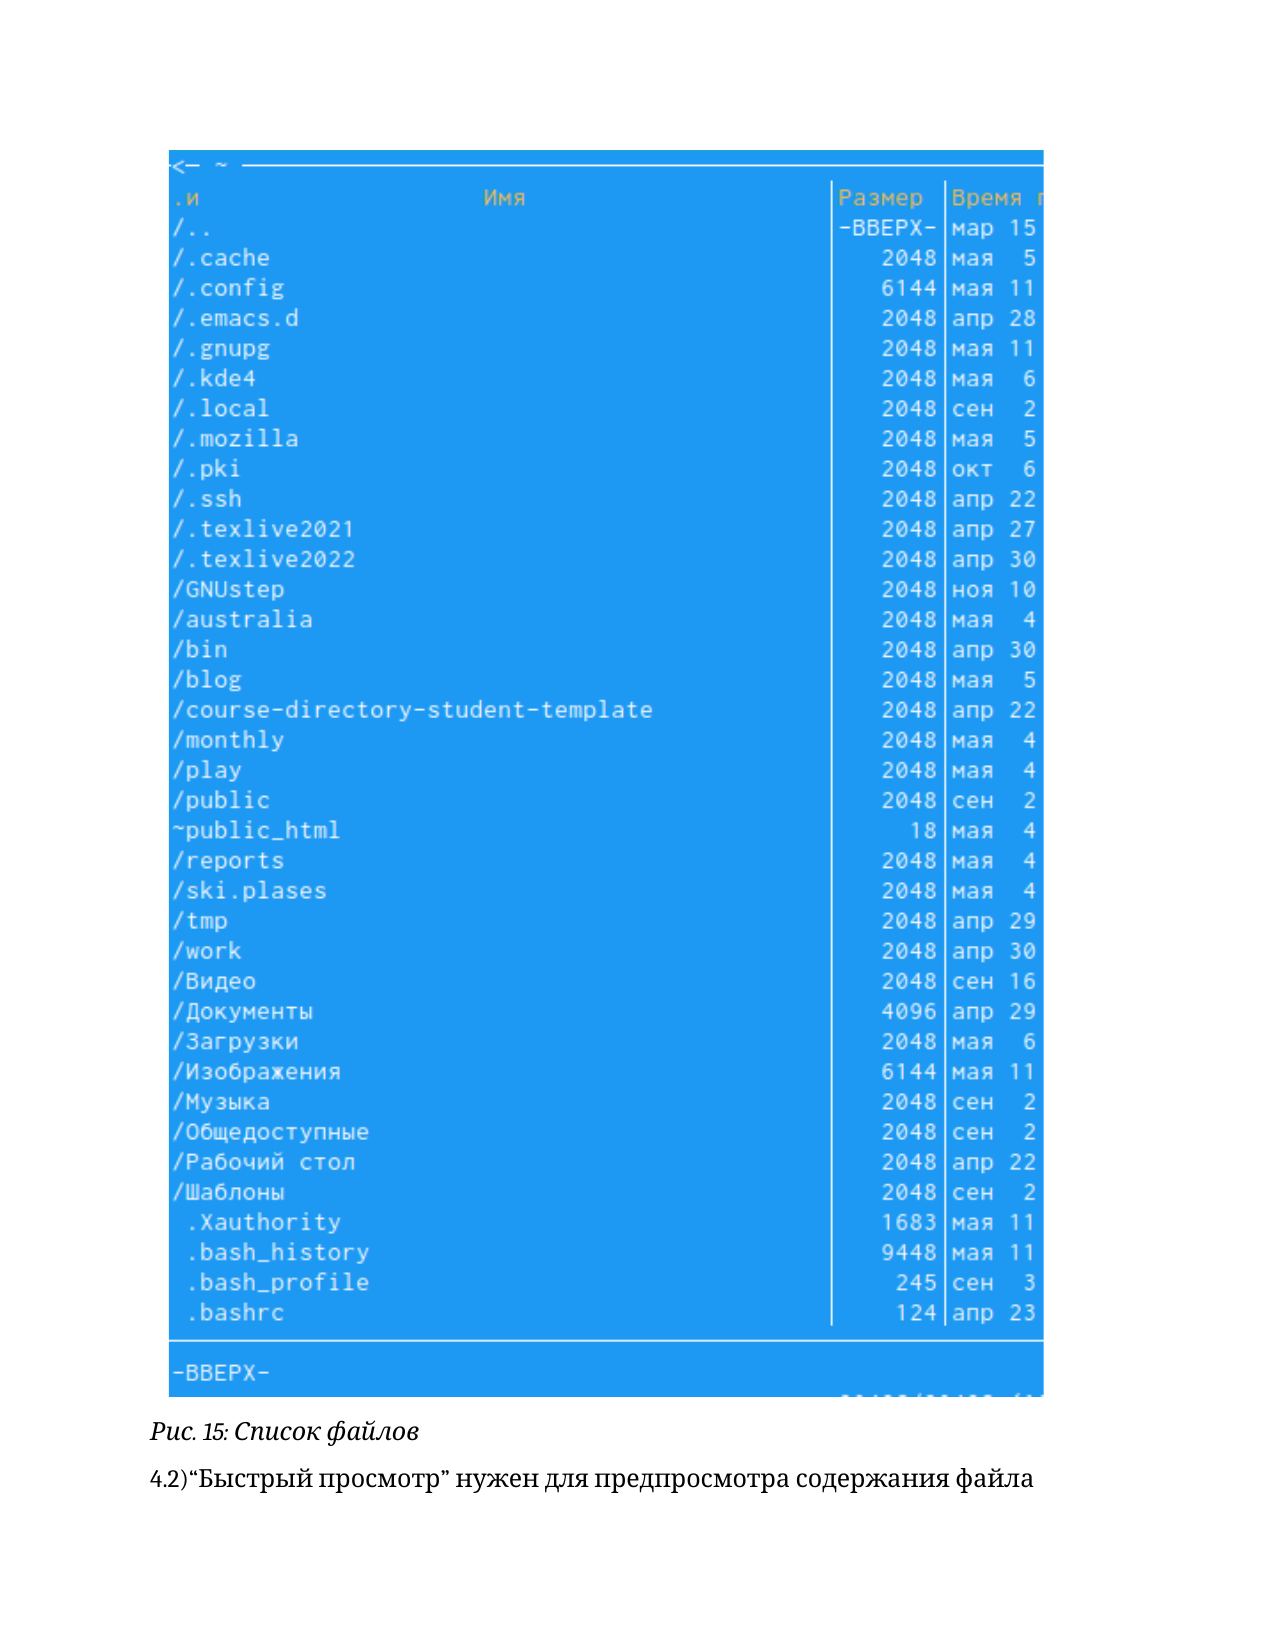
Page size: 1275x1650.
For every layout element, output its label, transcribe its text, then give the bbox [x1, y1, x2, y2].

text 4.2)“Быстрый просмотр” нужен для предпросмотра содержания файла [150, 1465, 1125, 1494]
text Рис. 15: Список файлов [150, 1418, 1125, 1447]
picture [168, 150, 1044, 1397]
